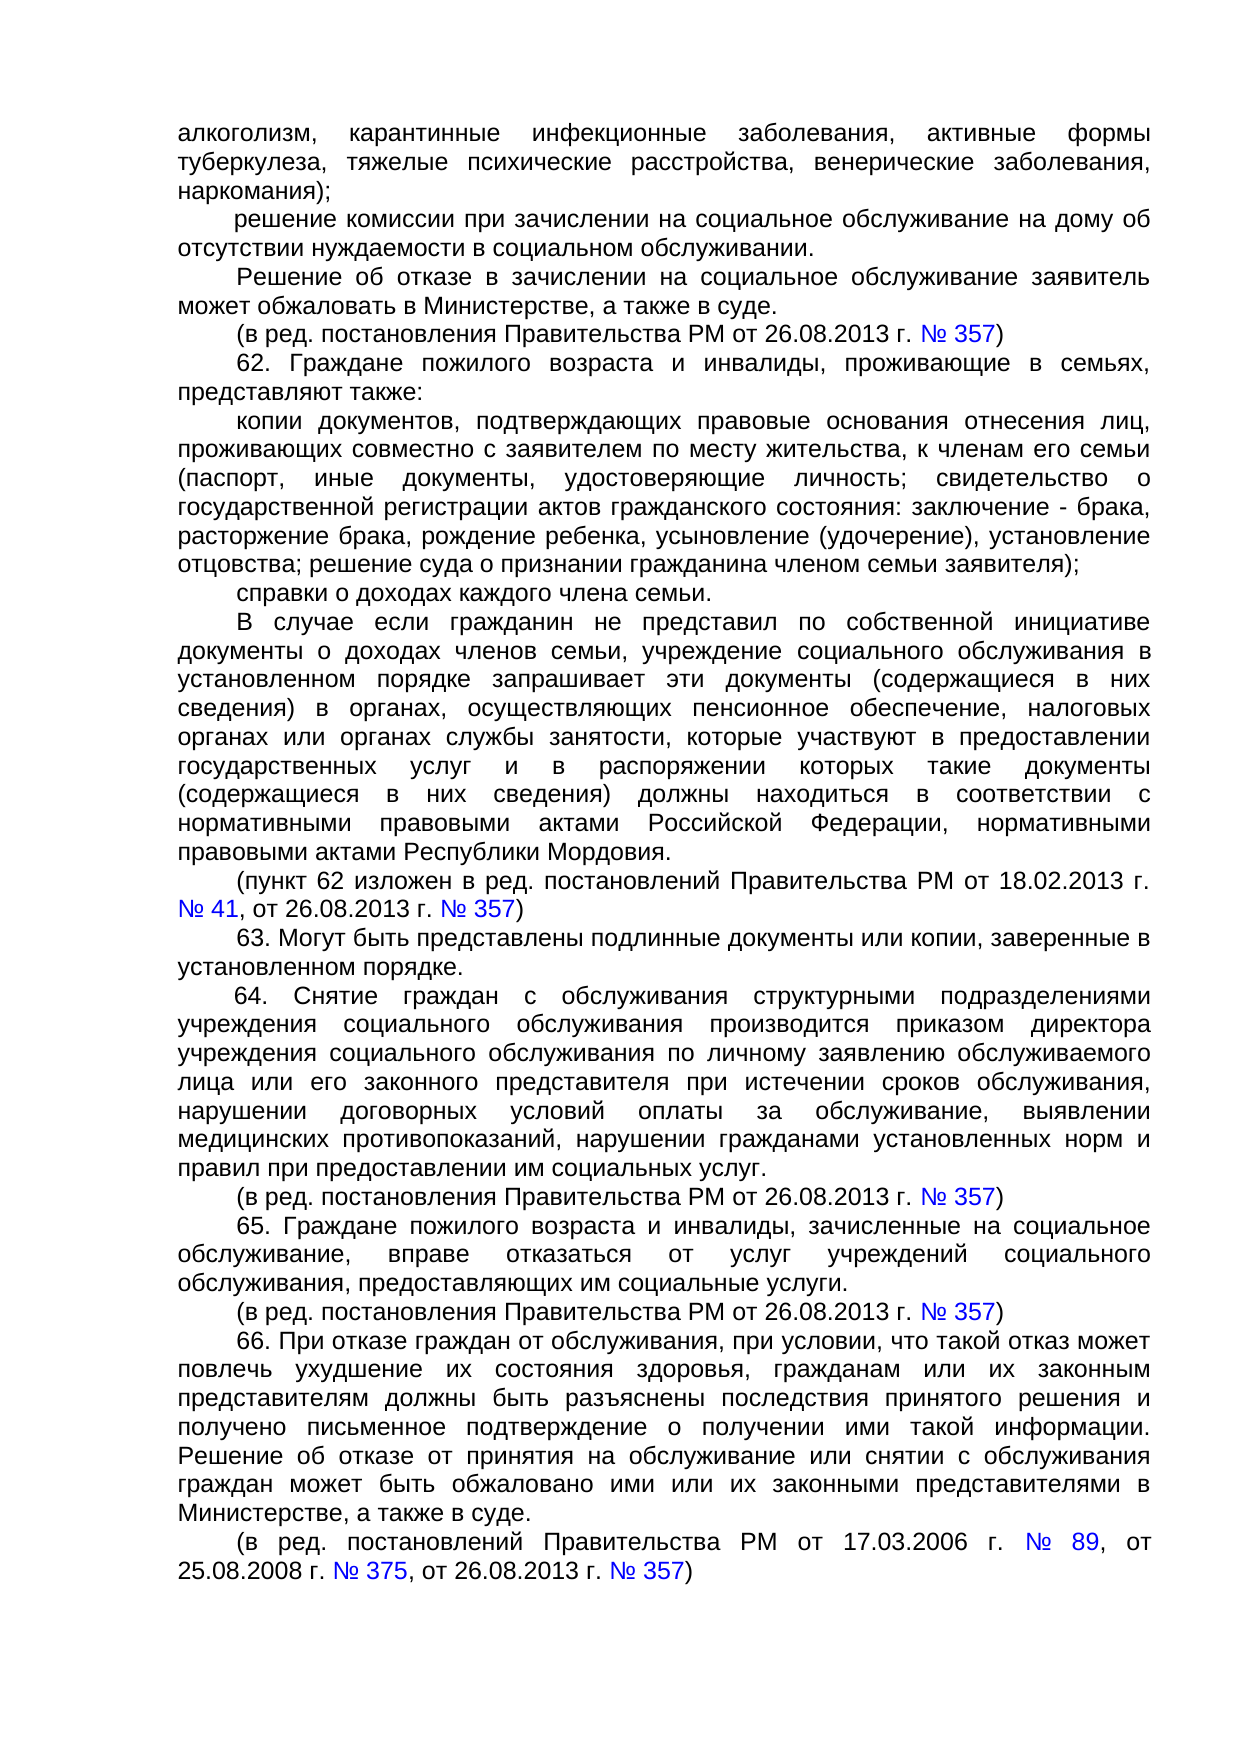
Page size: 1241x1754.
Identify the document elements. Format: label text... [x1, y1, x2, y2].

text 64. Снятие граждан с обслуживания структурными подразделениями учреждения социального обслуживания производится приказом директора учреждения социального обслуживания по личному заявлению обслуживаемого лица или его законного представителя при истечении сроков обслуживания, нарушении договорных условий оплаты за обслуживание, выявлении медицинских противопоказаний, нарушении гражданами установленных норм и правил при предоставлении им социальных услуг. [177, 981, 1152, 1182]
text 62. Граждане пожилого возраста и инвалиды, проживающие в семьях, представляют также: [177, 348, 1152, 406]
text копии документов, подтверждающих правовые основания отнесения лиц, проживающих совместно с заявителем по месту жительства, к членам его семьи (паспорт, иные документы, удостоверяющие личность; свидетельство о государственной регистрации актов гражданского состояния: заключение - брака, расторжение брака, рождение ребенка, усыновление (удочерение), установление отцовства; решение суда о признании гражданина членом семьи заявителя); [177, 406, 1152, 578]
text Решение об отказе в зачислении на социальное обслуживание заявитель может обжаловать в Министерстве, а также в суде. [177, 262, 1152, 319]
text (в ред. постановления Правительства РМ от 26.08.2013 г. № 357) [177, 1182, 1152, 1211]
text (в ред. постановления Правительства РМ от 26.08.2013 г. № 357) [177, 1297, 1152, 1326]
text справки о доходах каждого члена семьи. [177, 578, 1152, 607]
text 63. Могут быть представлены подлинные документы или копии, заверенные в установленном порядке. [177, 923, 1152, 981]
text В случае если гражданин не представил по собственной инициативе документы о доходах членов семьи, учреждение социального обслуживания в установленном порядке запрашивает эти документы (содержащиеся в них сведения) в органах, осуществляющих пенсионное обеспечение, налоговых органах или органах службы занятости, которые участвуют в предоставлении государственных услуг и в распоряжении которых такие документы (содержащиеся в них сведения) должны находиться в соответствии с нормативными правовыми актами Российской Федерации, нормативными правовыми актами Республики Мордовия. [177, 607, 1152, 866]
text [177, 118, 1152, 204]
text (в ред. постановлений Правительства РМ от 17.03.2006 г. № 89, от 25.08.2008 г. № 375, от 26.08.2013 г. № 357) [177, 1527, 1152, 1584]
text 66. При отказе граждан от обслуживания, при условии, что такой отказ может повлечь ухудшение их состояния здоровья, гражданам или их законным представителям должны быть разъяснены последствия принятого решения и получено письменное подтверждение о получении ими такой информации. Решение об отказе от принятия на обслуживание или снятии с обслуживания граждан может быть обжаловано ими или их законными представителями в Министерстве, а также в суде. [177, 1326, 1152, 1527]
text решение комиссии при зачислении на социальное обслуживание на дому об отсутствии нуждаемости в социальном обслуживании. [177, 204, 1152, 262]
text (в ред. постановления Правительства РМ от 26.08.2013 г. № 357) [177, 319, 1152, 348]
text 65. Граждане пожилого возраста и инвалиды, зачисленные на социальное обслуживание, вправе отказаться от услуг учреждений социального обслуживания, предоставляющих им социальные услуги. [177, 1211, 1152, 1297]
text (пункт 62 изложен в ред. постановлений Правительства РМ от 18.02.2013 г. № 41, от 26.08.2013 г. № 357) [177, 866, 1152, 923]
